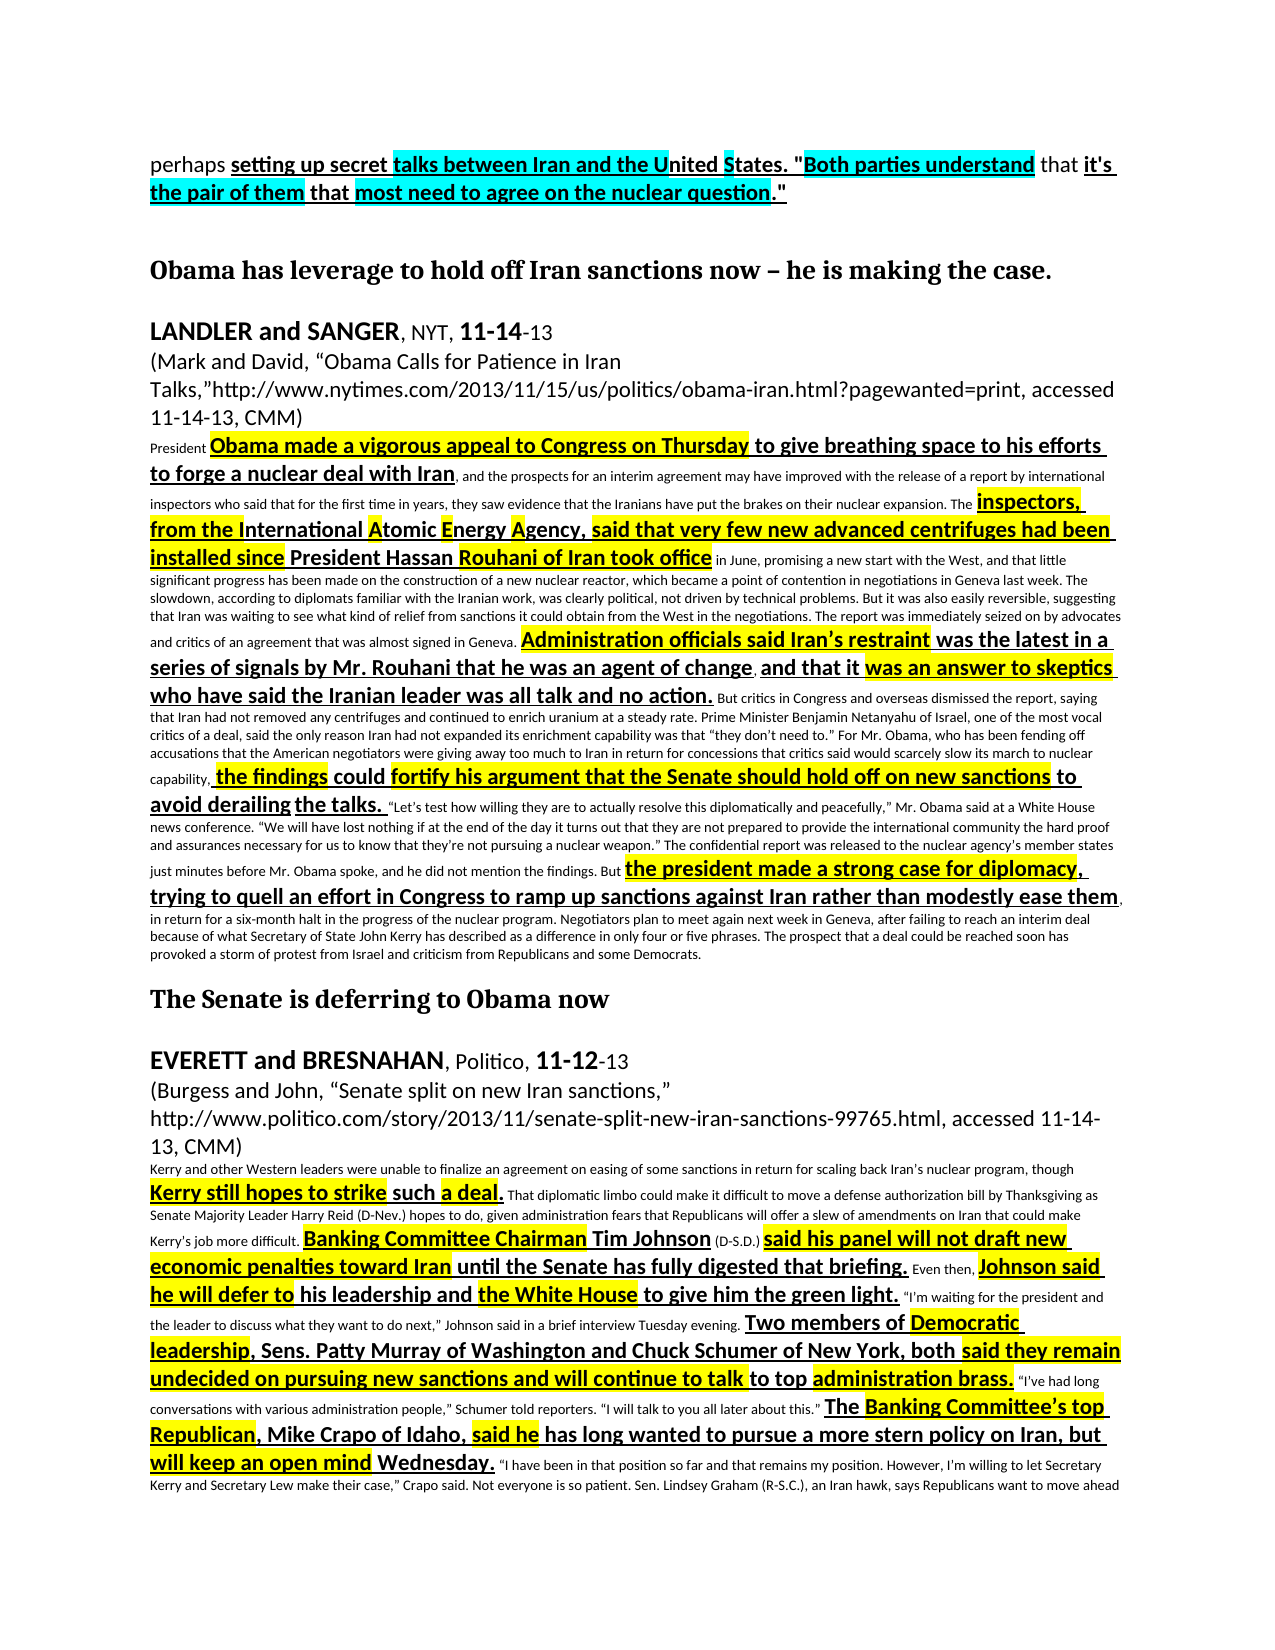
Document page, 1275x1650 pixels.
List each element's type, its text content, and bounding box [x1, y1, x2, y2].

subtitle The Senate is deferring to Obama now [150, 984, 1125, 1015]
text President Obama made a vigorous appeal to Congress on Thursday to give breathing space to his efforts to forge a nuclear deal with Iran, and the prospects for an interim agreement may have improved with the release of a report by international inspectors who said that for the first time in years, they saw evidence that the Iranians have put the brakes on their nuclear expansion. The inspectors, from the International Atomic Energy Agency, said that very few new advanced centrifuges had been installed since President Hassan Rouhani of Iran took office in June, promising a new start with the West, and that little significant progress has been made on the construction of a new nuclear reactor, which became a point of contention in negotiations in Geneva last week. The slowdown, according to diplomats familiar with the Iranian work, was clearly political, not driven by technical problems. But it was also easily reversible, suggesting that Iran was waiting to see what kind of relief from sanctions it could obtain from the West in the negotiations. The report was immediately seized on by advocates and critics of an agreement that was almost signed in Geneva. Administration officials said Iran’s restraint was the latest in a series of signals by Mr. Rouhani that he was an agent of change, and that it was an answer to skeptics who have said the Iranian leader was all talk and no action. But critics in Congress and overseas dismissed the report, saying that Iran had not removed any centrifuges and continued to enrich uranium at a steady rate. Prime Minister Benjamin Netanyahu of Israel, one of the most vocal critics of a deal, said the only reason Iran had not expanded its enrichment capability was that “they don’t need to.” For Mr. Obama, who has been fending off accusations that the American negotiators were giving away too much to Iran in return for concessions that critics said would scarcely slow its march to nuclear capability, the findings could fortify his argument that the Senate should hold off on new sanctions to avoid derailing the talks. “Let’s test how willing they are to actually resolve this diplomatically and peacefully,” Mr. Obama said at a White House news conference. “We will have lost nothing if at the end of the day it turns out that they are not prepared to provide the international community the hard proof and assurances necessary for us to know that they’re not pursuing a nuclear weapon.” The confidential report was released to the nuclear agency’s member states just minutes before Mr. Obama spoke, and he did not mention the findings. But the president made a strong case for diplomacy, trying to quell an effort in Congress to ramp up sanctions against Iran rather than modestly ease them, in return for a six-month halt in the progress of the nuclear program. Negotiators plan to meet again next week in Geneva, after failing to reach an interim deal because of what Secretary of State John Kerry has described as a difference in only four or five phrases. The prospect that a deal could be reached soon has provoked a storm of protest from Israel and criticism from Republicans and some Democrats. [150, 431, 1125, 963]
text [150, 1160, 1125, 1494]
subtitle Obama has leverage to hold off Iran sanctions now – he is making the case. [150, 255, 1125, 286]
text LANDLER and SANGER, NYT, 11-14-13 [150, 314, 1125, 347]
text EVERETT and BRESNAHAN, Politico, 11-12-13 [150, 1043, 1125, 1076]
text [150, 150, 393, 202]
text (Burgess and John, “Senate split on new Iran sanctions,” http://www.politico.com/story/2013/11/senate-split-new-iran-sanctions-99765.html, accessed 11-14-13, CMM) [150, 1076, 1125, 1160]
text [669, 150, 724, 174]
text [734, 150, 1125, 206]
text (Mark and David, “Obama Calls for Patience in Iran Talks,”http://www.nytimes.com/2013/11/15/us/politics/obama-iran.html?pagewanted=print, accessed 11-14-13, CMM) [150, 347, 1125, 431]
